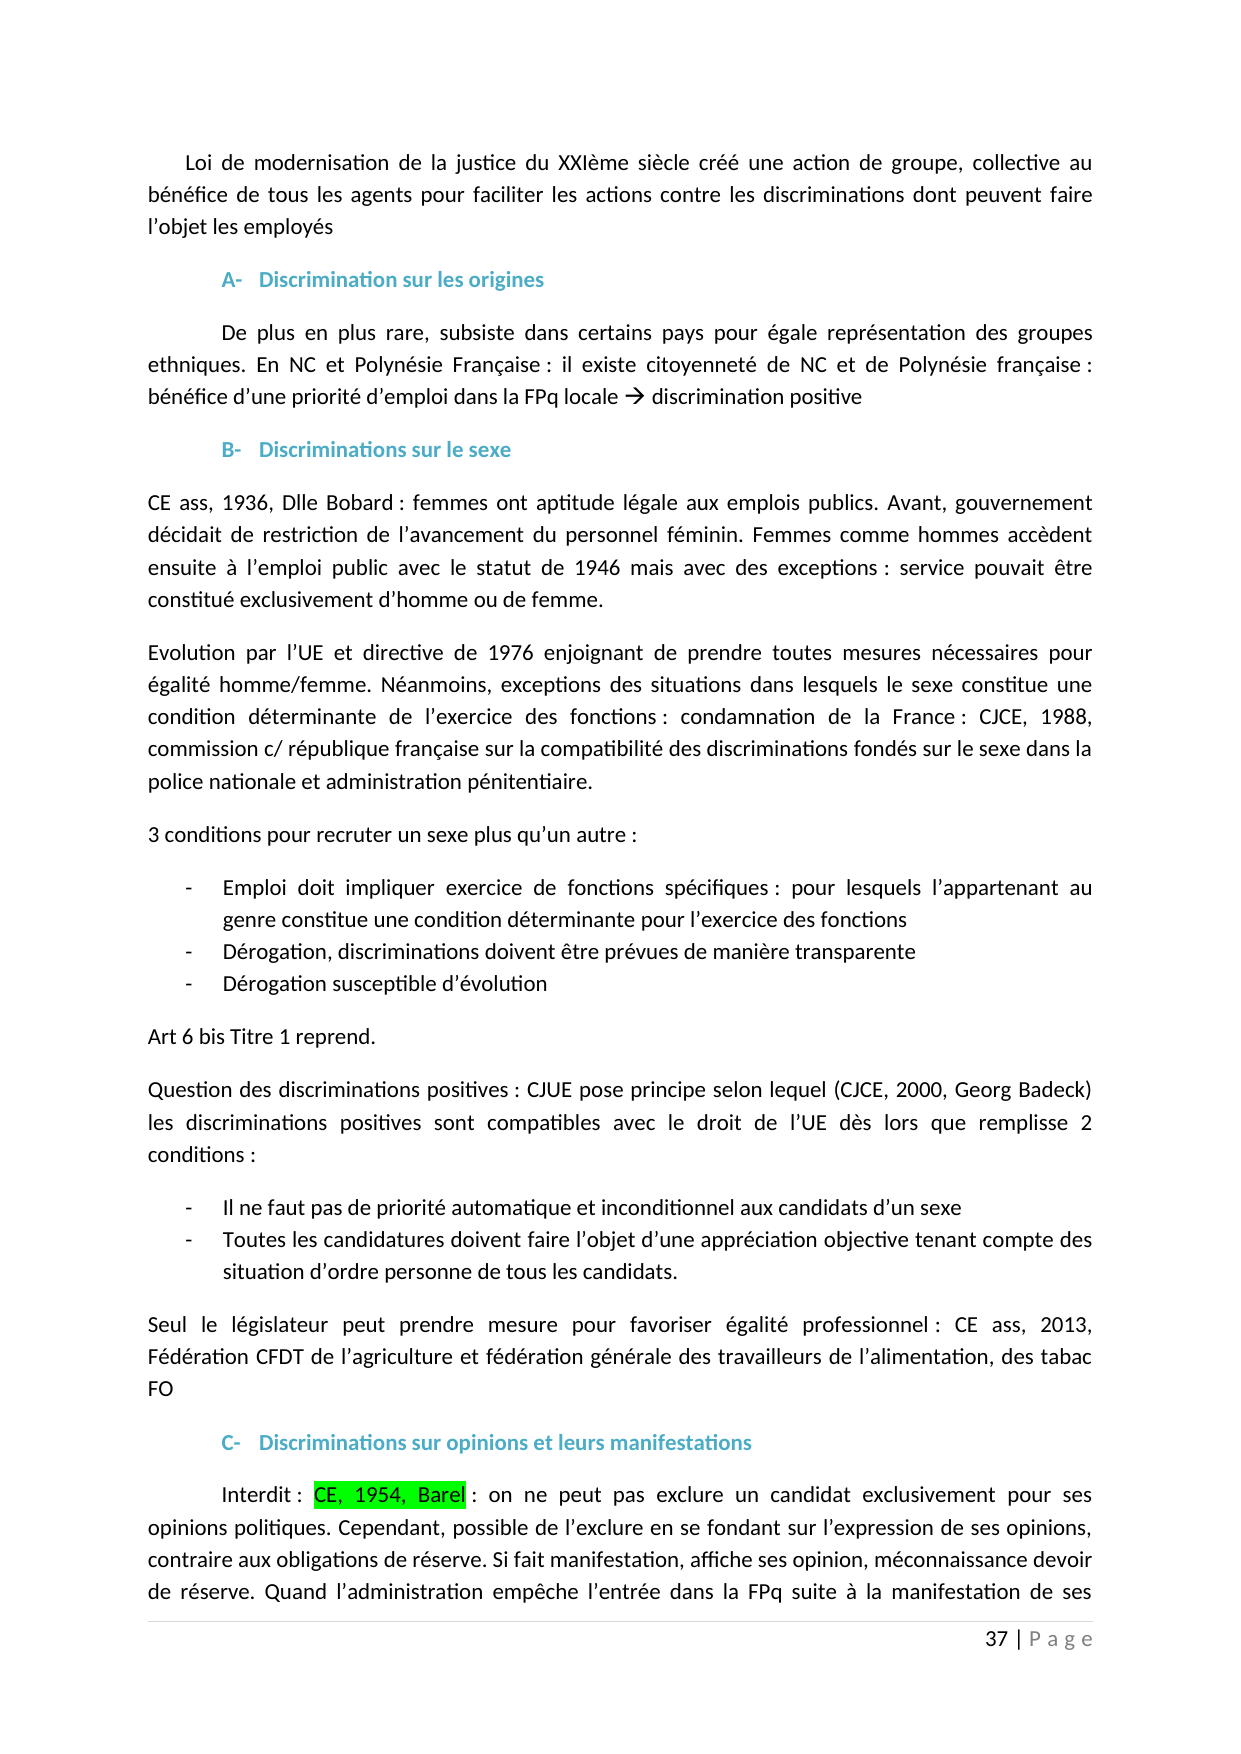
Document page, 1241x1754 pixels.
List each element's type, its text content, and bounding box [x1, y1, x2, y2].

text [148, 1481, 1093, 1605]
list Il ne faut pas de priorité automatique et inconditionnel aux candidats d’un sexe [185, 1193, 1093, 1221]
text 3 conditions pour recruter un sexe plus qu’un autre : [148, 820, 1093, 848]
text Seul le législateur peut prendre mesure pour favoriser égalité professionnel : CE ass, 2013, Fédération CFDT de l’agriculture et fédération générale des travailleurs de l’alimentation, des tabac FO [148, 1310, 1093, 1403]
list Discrimination sur les origines [221, 265, 1093, 293]
text Loi de modernisation de la justice du XXIème siècle créé une action de groupe, collective au bénéfice de tous les agents pour faciliter les actions contre les discriminations dont peuvent faire l’objet les employés [148, 148, 1093, 240]
text De plus en plus rare, subsiste dans certains pays pour égale représentation des groupes ethniques. En NC et Polynésie Française : il existe citoyenneté de NC et de Polynésie française : bénéfice d’une priorité d’emploi dans la FPq locale discrimination positive [148, 318, 1093, 410]
list Toutes les candidatures doivent faire l’objet d’une appréciation objective tenant compte des situation d’ordre personne de tous les candidats. [185, 1225, 1093, 1285]
list Dérogation, discriminations doivent être prévues de manière transparente [185, 937, 1093, 965]
list Discriminations sur opinions et leurs manifestations [221, 1428, 1093, 1456]
text CE ass, 1936, Dlle Bobard : femmes ont aptitude légale aux emplois publics. Avant, gouvernement décidait de restriction de l’avancement du personnel féminin. Femmes comme hommes accèdent ensuite à l’emploi public avec le statut de 1946 mais avec des exceptions : service pouvait être constitué exclusivement d’homme ou de femme. [148, 488, 1093, 613]
list Dérogation susceptible d’évolution [185, 969, 1093, 997]
list Emploi doit impliquer exercice de fonctions spécifiques : pour lesquels l’appartenant au genre constitue une condition déterminante pour l’exercice des fonctions [185, 873, 1093, 933]
text Art 6 bis Titre 1 reprend. [148, 1022, 1093, 1050]
text Question des discriminations positives : CJUE pose principe selon lequel (CJCE, 2000, Georg Badeck) les discriminations positives sont compatibles avec le droit de l’UE dès lors que remplisse 2 conditions : [148, 1075, 1093, 1168]
list Discriminations sur le sexe [221, 435, 1093, 463]
text Evolution par l’UE et directive de 1976 enjoignant de prendre toutes mesures nécessaires pour égalité homme/femme. Néanmoins, exceptions des situations dans lesquels le sexe constitue une condition déterminante de l’exercice des fonctions : condamnation de la France : CJCE, 1988, commission c/ république française sur la compatibilité des discriminations fondés sur le sexe dans la police nationale et administration pénitentiaire. [148, 638, 1093, 795]
